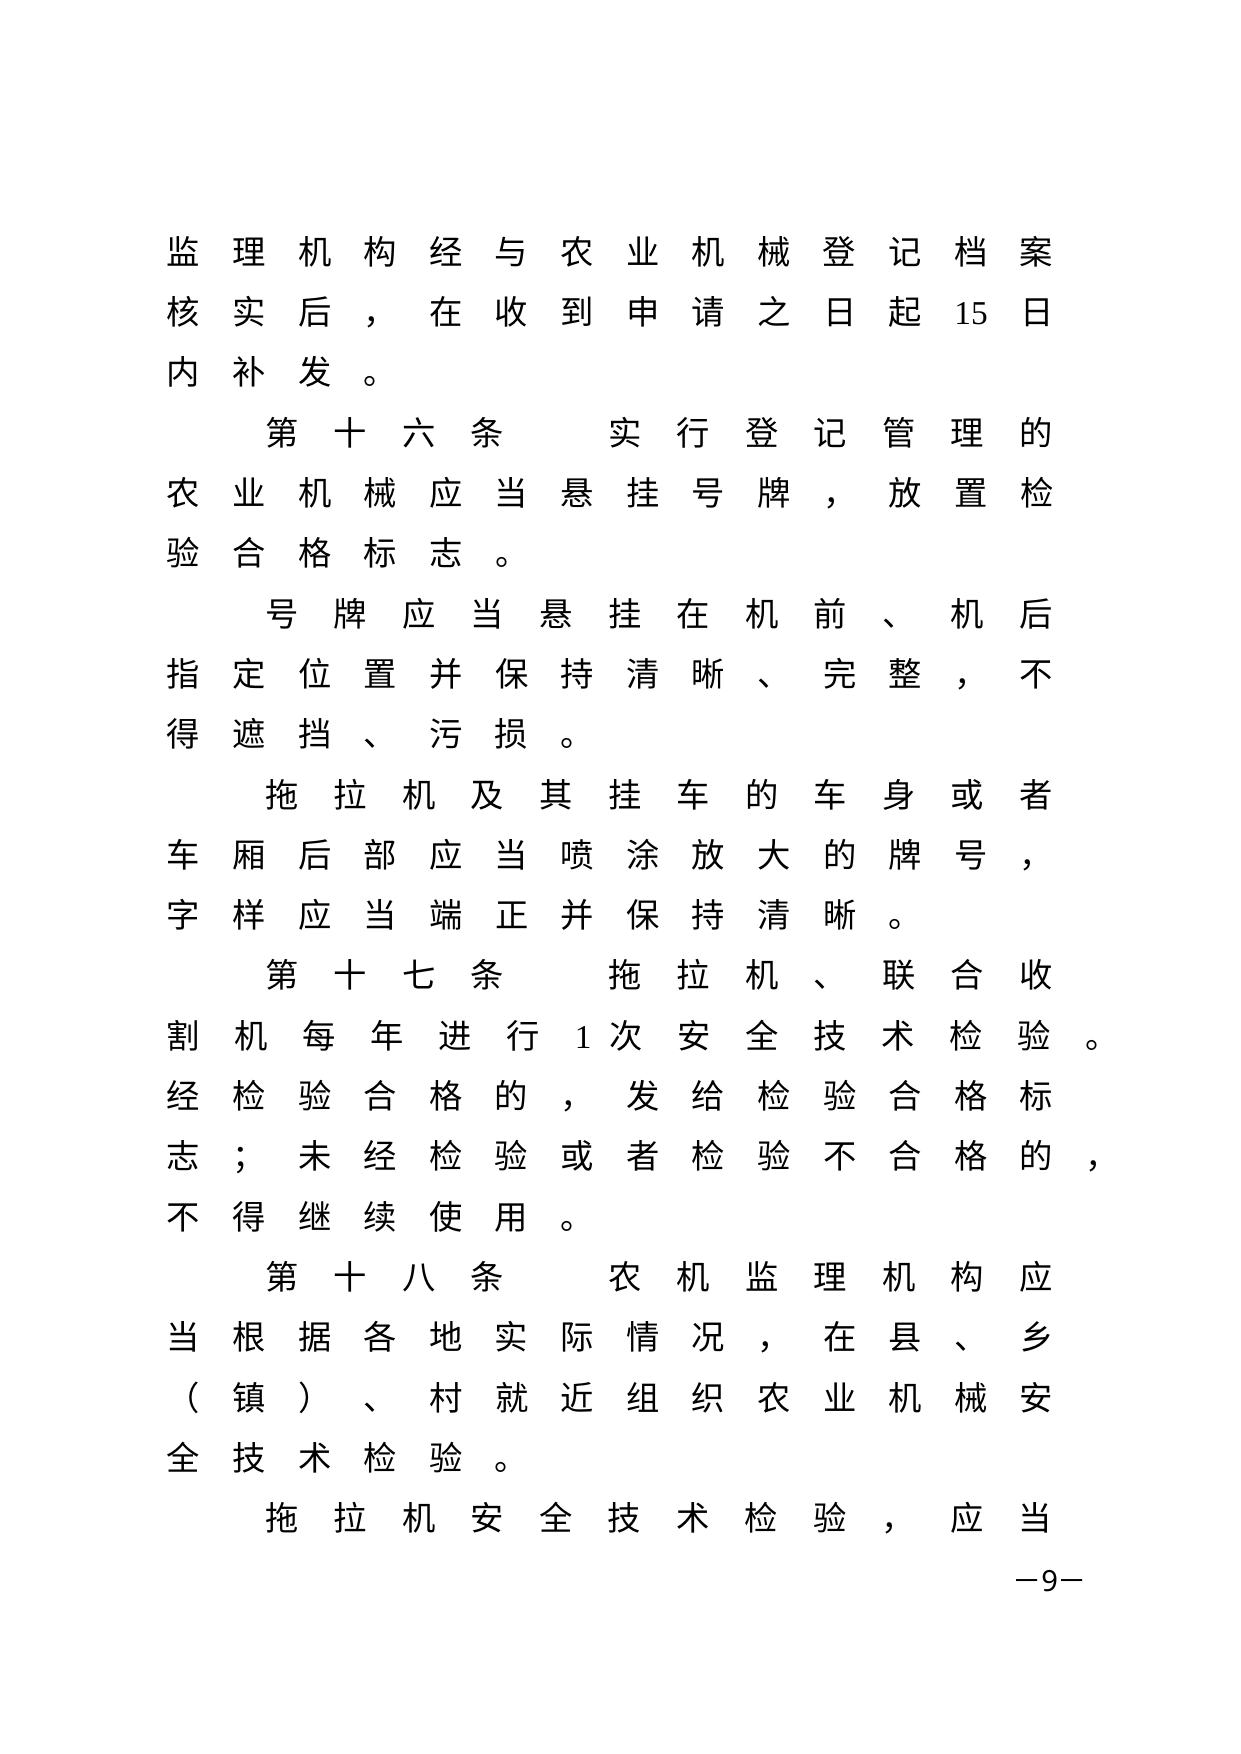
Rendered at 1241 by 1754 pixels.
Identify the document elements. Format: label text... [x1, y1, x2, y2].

text 第十八条 农机监理机构应当根据各地实际情况，在县、乡（镇）、村就近组织农业机械安全技术检验。 [167, 1245, 1085, 1486]
text 第十五条 农业机械登记证书、号牌、行驶证丢失或者损毁，农业机械所有人申请补发的，应当向原核发的农机监理机构提交本人身份证明和申请材料。农机监理机构经与农业机械登记档案核实后，在收到申请之日起15日内补发。 [167, 219, 1085, 400]
text 号牌应当悬挂在机前、机后指定位置并保持清晰、完整，不得遮挡、污损。 [167, 581, 1085, 762]
text 拖拉机安全技术检验，应当按照国家、自治区有关农业机械安全技术检验项目、标准进行，并对检验结果承担法律责任。 [167, 1486, 1085, 1546]
text 第十六条 实行登记管理的农业机械应当悬挂号牌，放置检验合格标志。 [167, 400, 1085, 581]
text 拖拉机及其挂车的车身或者车厢后部应当喷涂放大的牌号，字样应当端正并保持清晰。 [167, 762, 1085, 943]
text 第十七条 拖拉机、联合收割机每年进行1次安全技术检验。经检验合格的，发给检验合格标志；未经检验或者检验不合格的，不得继续使用。 [167, 943, 1085, 1245]
